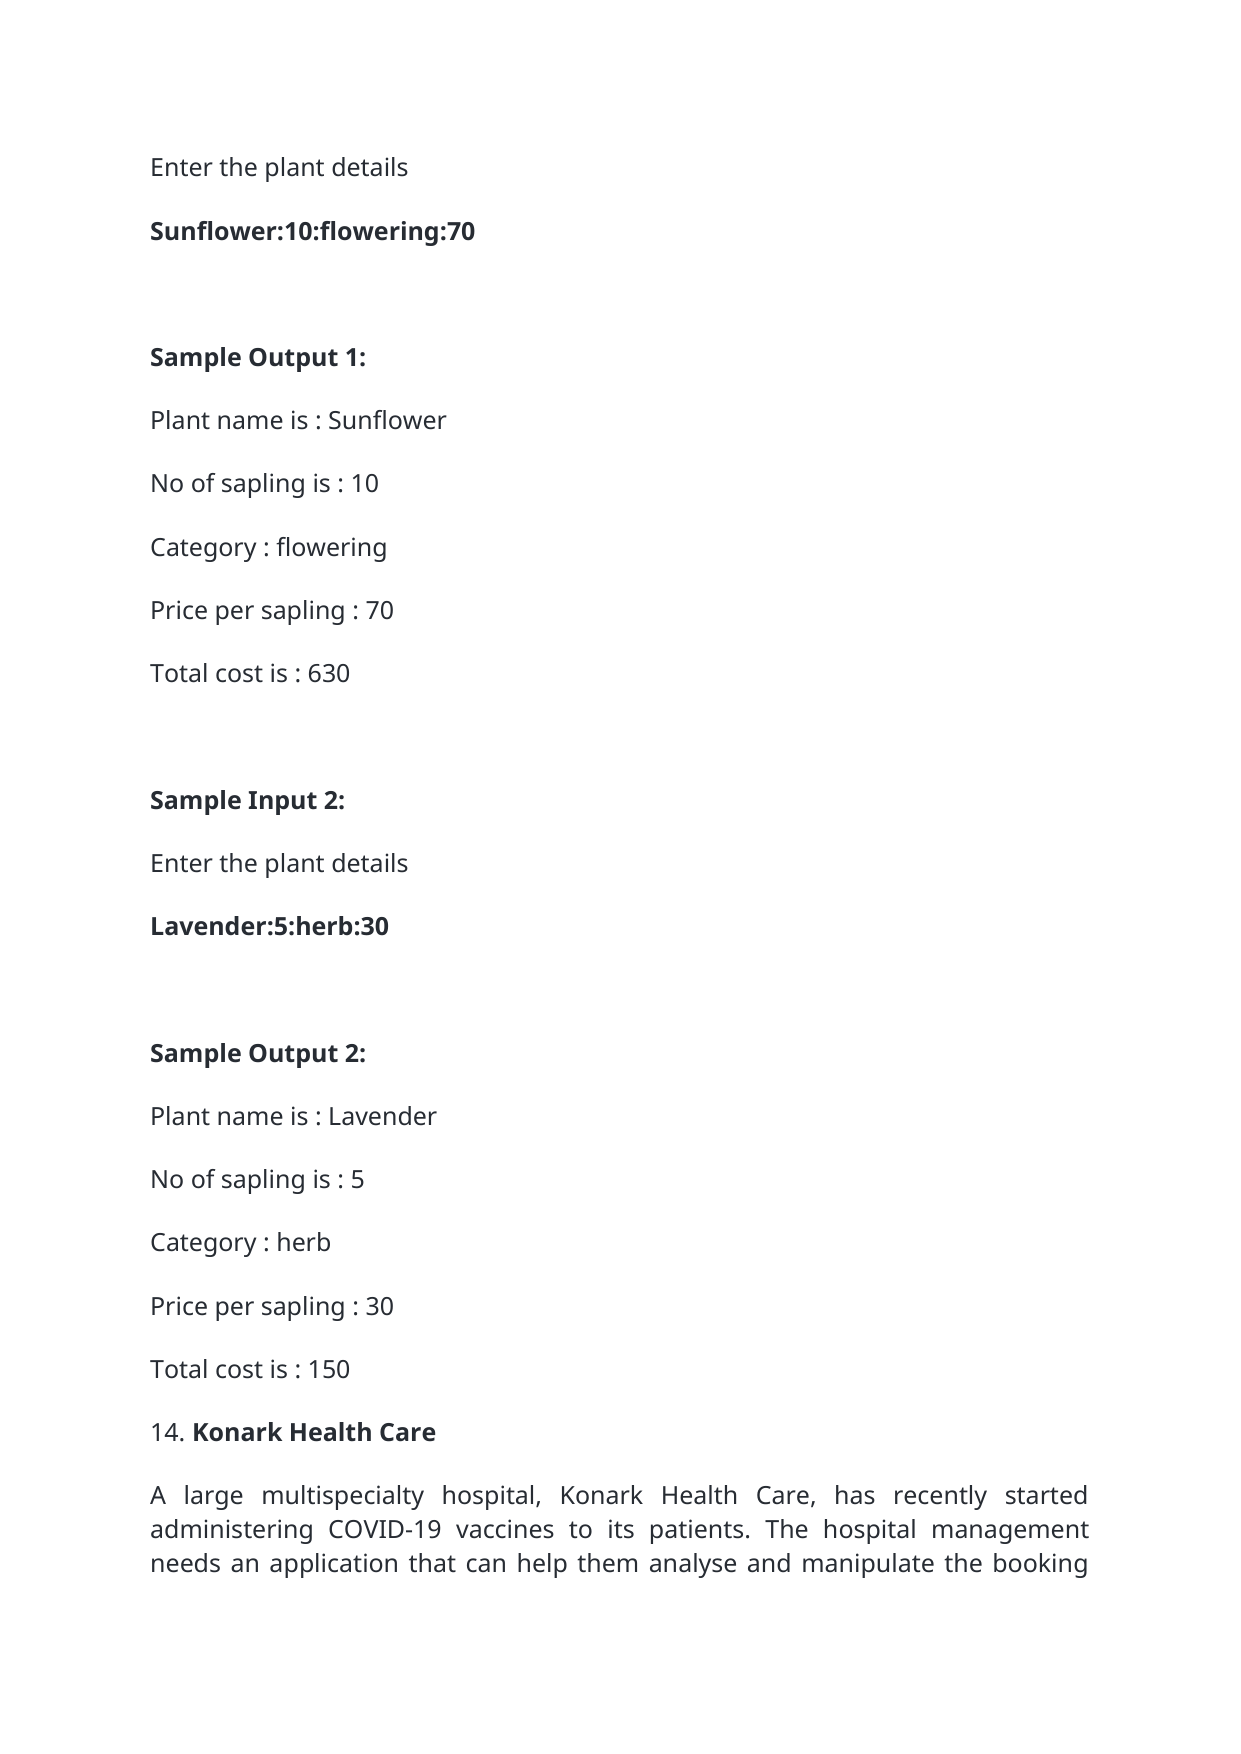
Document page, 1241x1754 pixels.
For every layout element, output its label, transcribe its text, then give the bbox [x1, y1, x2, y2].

text Sample Input 2: [150, 782, 1090, 816]
text Total cost is : 150 [150, 1351, 1090, 1385]
text Total cost is : 630 [150, 656, 1090, 690]
text Sample Output 2: [150, 1035, 1090, 1069]
text Category : herb [150, 1225, 1090, 1259]
text Enter the plant details [150, 150, 1090, 184]
text Price per sapling : 30 [150, 1288, 1090, 1322]
text Price per sapling : 70 [150, 593, 1090, 627]
text No of sapling is : 5 [150, 1162, 1090, 1196]
text Plant name is : Sunflower [150, 403, 1090, 437]
text Lavender:5:herb:30 [150, 909, 1090, 943]
text No of sapling is : 10 [150, 466, 1090, 500]
text Enter the plant details [150, 846, 1090, 879]
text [150, 1478, 1090, 1580]
text Category : flowering [150, 529, 1090, 563]
text Plant name is : Lavender [150, 1098, 1090, 1132]
text 14. Konark Health Care [150, 1414, 1090, 1449]
text Sunflower:10:flowering:70 [150, 213, 1090, 247]
text Sample Output 1: [150, 340, 1090, 374]
